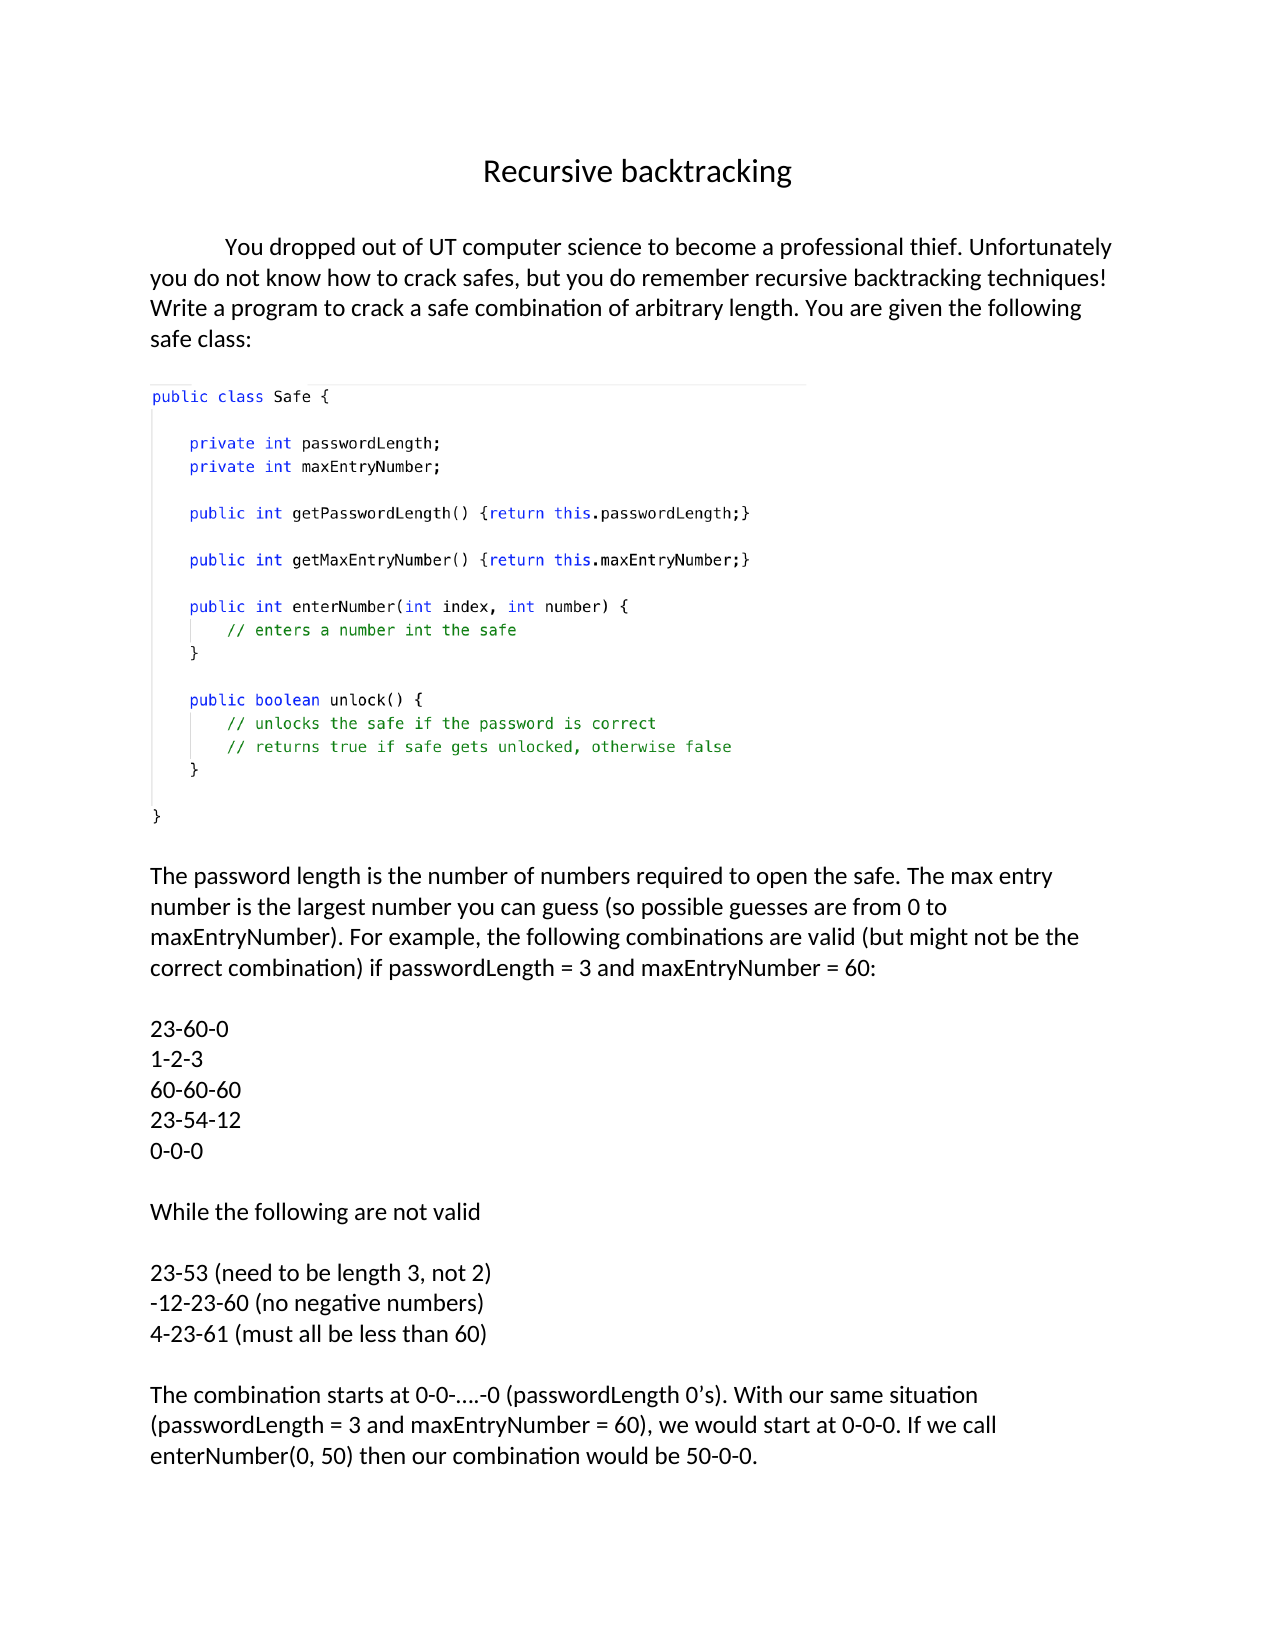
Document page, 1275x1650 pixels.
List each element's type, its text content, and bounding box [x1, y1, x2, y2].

text 0-0-0 [150, 1135, 1125, 1165]
text The password length is the number of numbers required to open the safe. The max entry number is the largest number you can guess (so possible guesses are from 0 to maxEntryNumber). For example, the following combinations are valid (but might not be the correct combination) if passwordLength = 3 and maxEntryNumber = 60: [150, 860, 1125, 982]
text 4-23-61 (must all be less than 60) [150, 1318, 1125, 1348]
text 60-60-60 [150, 1074, 1125, 1104]
text You dropped out of UT computer science to become a professional thief. Unfortunately you do not know how to crack safes, but you do remember recursive backtracking techniques! Write a program to crack a safe combination of arbitrary length. You are given the following safe class: [150, 231, 1125, 353]
picture [150, 384, 807, 830]
text 1-2-3 [150, 1043, 1125, 1074]
text 23-54-12 [150, 1104, 1125, 1135]
text -12-23-60 (no negative numbers) [150, 1287, 1125, 1318]
text 23-53 (need to be length 3, not 2) [150, 1257, 1125, 1287]
text 23-60-0 [150, 1013, 1125, 1043]
text Recursive backtracking [150, 150, 1125, 191]
text The combination starts at 0-0-….-0 (passwordLength 0’s). With our same situation (passwordLength = 3 and maxEntryNumber = 60), we would start at 0-0-0. If we call enterNumber(0, 50) then our combination would be 50-0-0. [150, 1379, 1125, 1471]
text While the following are not valid [150, 1196, 1125, 1226]
